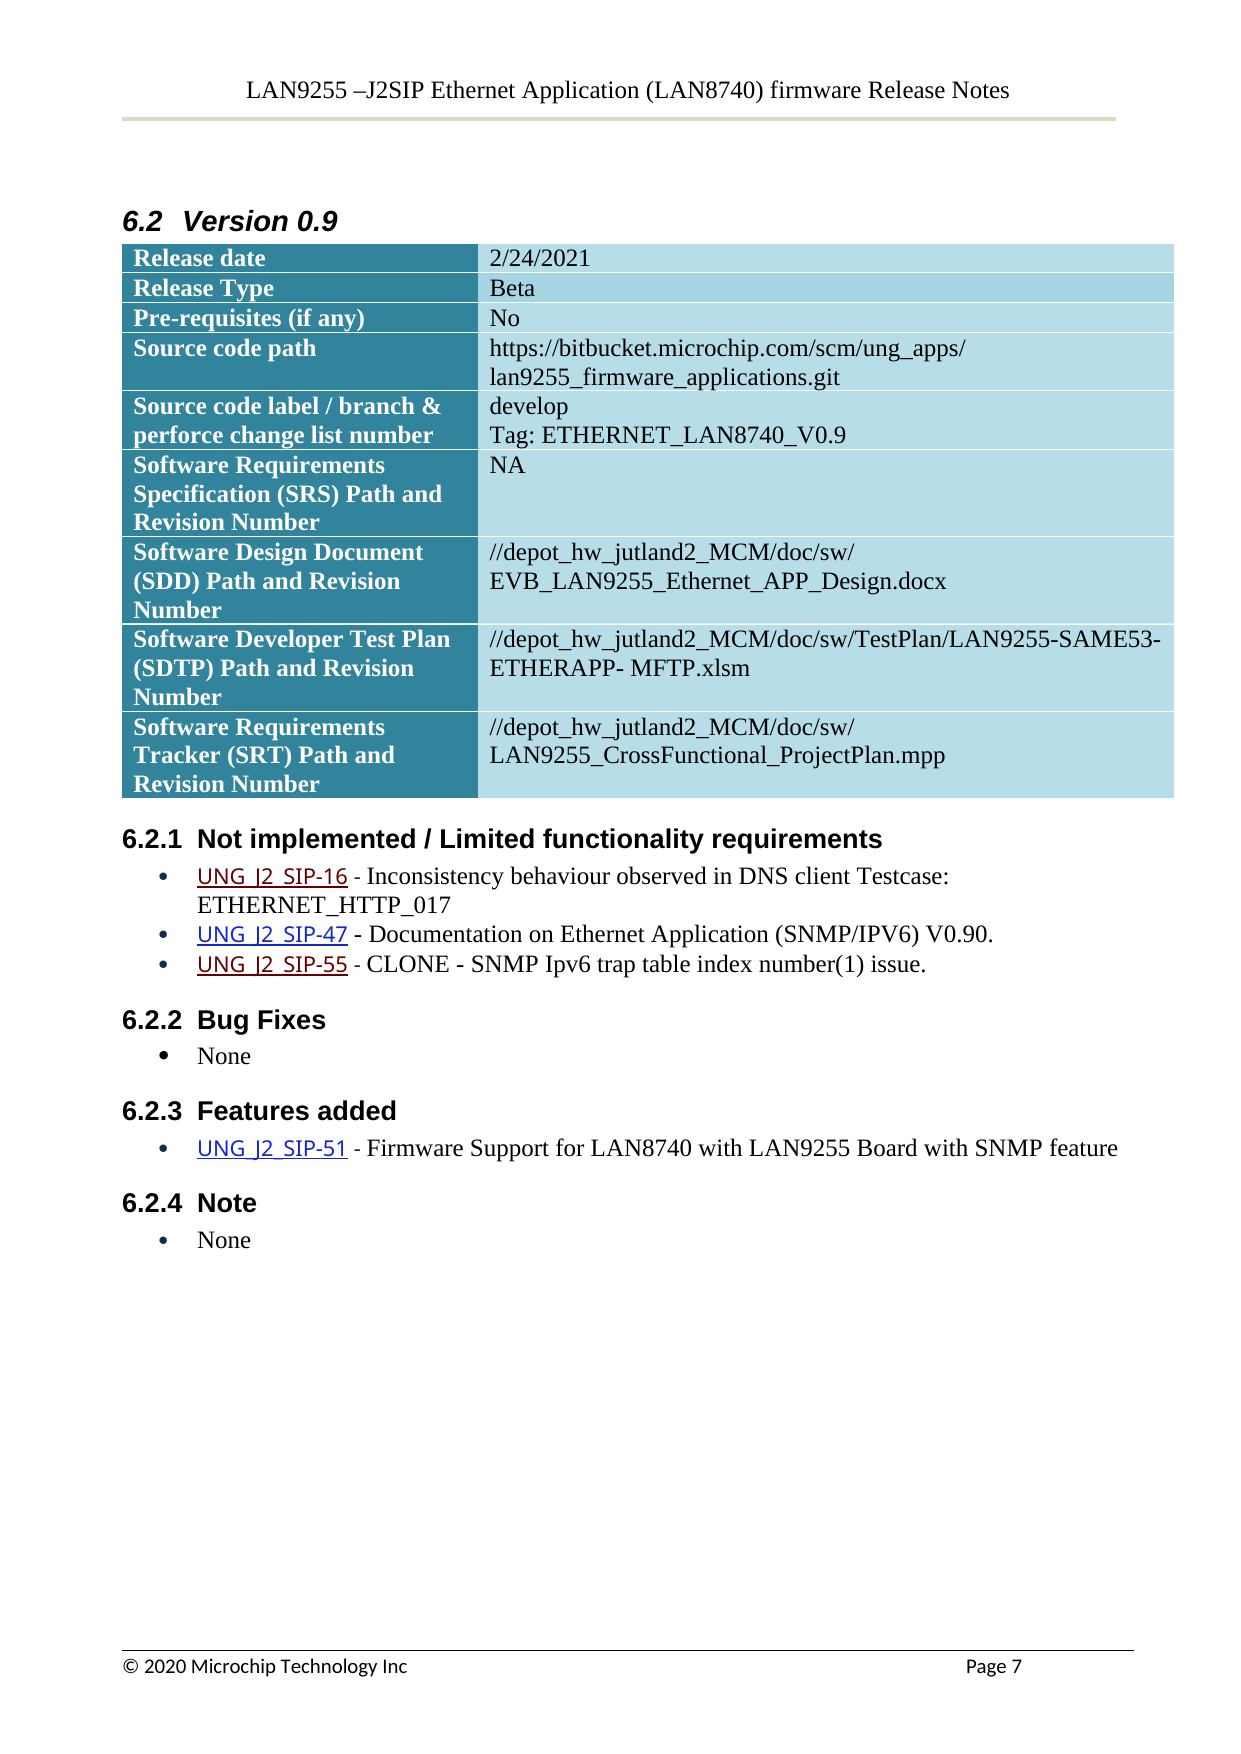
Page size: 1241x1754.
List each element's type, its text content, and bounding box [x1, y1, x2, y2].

list None [159, 1225, 1134, 1253]
subtitle Not implemented / Limited functionality requirements [122, 823, 1134, 854]
table_cell Software Requirements Tracker (SRT) Path and Revision Number [122, 712, 478, 798]
table_cell develop Tag: ETHERNET_LAN8740_V0.9 [478, 391, 1174, 449]
table_header 2/24/2021 [478, 244, 1174, 272]
list UNG_J2_SIP-16 - Inconsistency behaviour observed in DNS client Testcase: ETHERNET_HTTP_017 [159, 861, 1134, 919]
table_cell //depot_hw_jutland2_MCM/doc/sw/LAN9255_CrossFunctional_ProjectPlan.mpp [478, 712, 1174, 798]
table_cell //depot_hw_jutland2_MCM/doc/sw/TestPlan/LAN9255-SAME53-ETHERAPP- MFTP.xlsm [478, 625, 1174, 711]
table_header Release date [122, 244, 478, 272]
table_cell Beta [478, 273, 1174, 302]
subtitle Version 0.9 [122, 204, 1134, 237]
table_cell Software Design Document (SDD) Path and Revision Number [122, 537, 478, 623]
list UNG_J2_SIP-51 - Firmware Support for LAN8740 with LAN9255 Board with SNMP feature [159, 1132, 1134, 1162]
subtitle Bug Fixes [122, 1004, 1134, 1035]
table_cell Software Developer Test Plan (SDTP) Path and Revision Number [122, 625, 478, 711]
table_cell Pre-requisites (if any) [122, 303, 478, 332]
table_cell //depot_hw_jutland2_MCM/doc/sw/EVB_LAN9255_Ethernet_APP_Design.docx [478, 537, 1174, 623]
subtitle Note [122, 1187, 1134, 1218]
subtitle Features added [122, 1095, 1134, 1126]
table_cell Software Requirements Specification (SRS) Path and Revision Number [122, 450, 478, 536]
table_cell Release Type [122, 273, 478, 302]
list UNG_J2_SIP-47 - Documentation on Ethernet Application (SNMP/IPV6) V0.90. [159, 919, 1134, 949]
list UNG_J2_SIP-55 - CLONE - SNMP Ipv6 trap table index number(1) issue. [159, 949, 1134, 979]
list None [159, 1041, 1134, 1070]
table_cell https://bitbucket.microchip.com/scm/ung_apps/lan9255_firmware_applications.git [478, 333, 1174, 390]
table_cell No [478, 303, 1174, 332]
table_cell NA [478, 450, 1174, 536]
table_cell Source code label / branch & perforce change list number [122, 391, 478, 449]
table_cell Source code path [122, 333, 478, 390]
